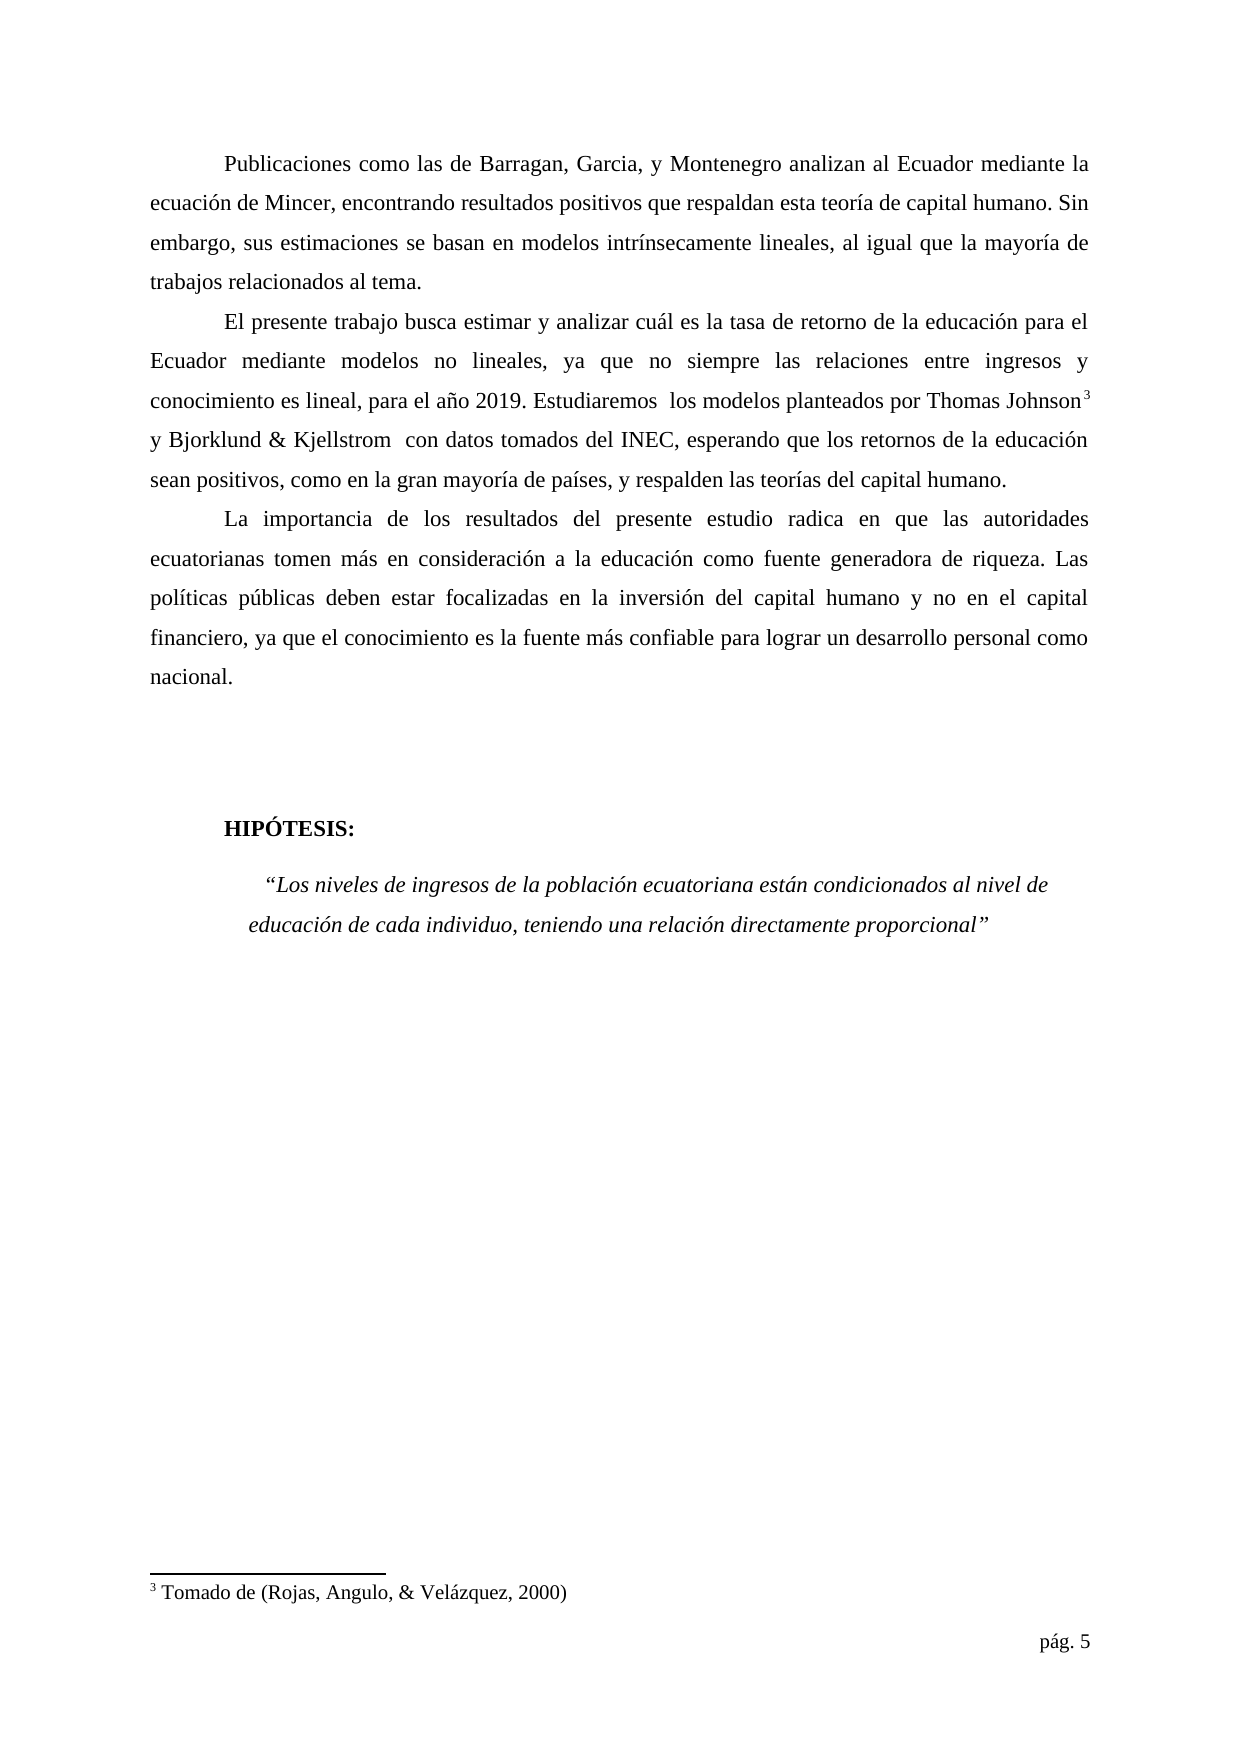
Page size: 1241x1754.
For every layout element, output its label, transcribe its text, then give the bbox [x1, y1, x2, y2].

text El presente trabajo busca estimar y analizar cuál es la tasa de retorno de la educación para el Ecuador mediante modelos no lineales, ya que no siempre las relaciones entre ingresos y conocimiento es lineal, para el año 2019. Estudiaremos los modelos planteados por Thomas Johnson y Bjorklund & Kjellstrom con datos tomados del INEC, esperando que los retornos de la educación sean positivos, como en la gran mayoría de países, y respalden las teorías del capital humano. [150, 308, 1090, 492]
text Publicaciones como las de Barragan, Garcia, y Montenegro analizan al Ecuador mediante la ecuación de Mincer, encontrando resultados positivos que respaldan esta teoría de capital humano. Sin embargo, sus estimaciones se basan en modelos intrínsecamente lineales, al igual que la mayoría de trabajos relacionados al tema. [150, 150, 1090, 295]
text “Los niveles de ingresos de la población ecuatoriana están condicionados al nivel de educación de cada individuo, teniendo una relación directamente proporcional” [150, 871, 1090, 937]
text La importancia de los resultados del presente estudio radica en que las autoridades ecuatorianas tomen más en consideración a la educación como fuente generadora de riqueza. Las políticas públicas deben estar focalizadas en la inversión del capital humano y no en el capital financiero, ya que el conocimiento es la fuente más confiable para lograr un desarrollo personal como nacional. [150, 505, 1090, 689]
text HIPÓTESIS: [150, 815, 1090, 841]
